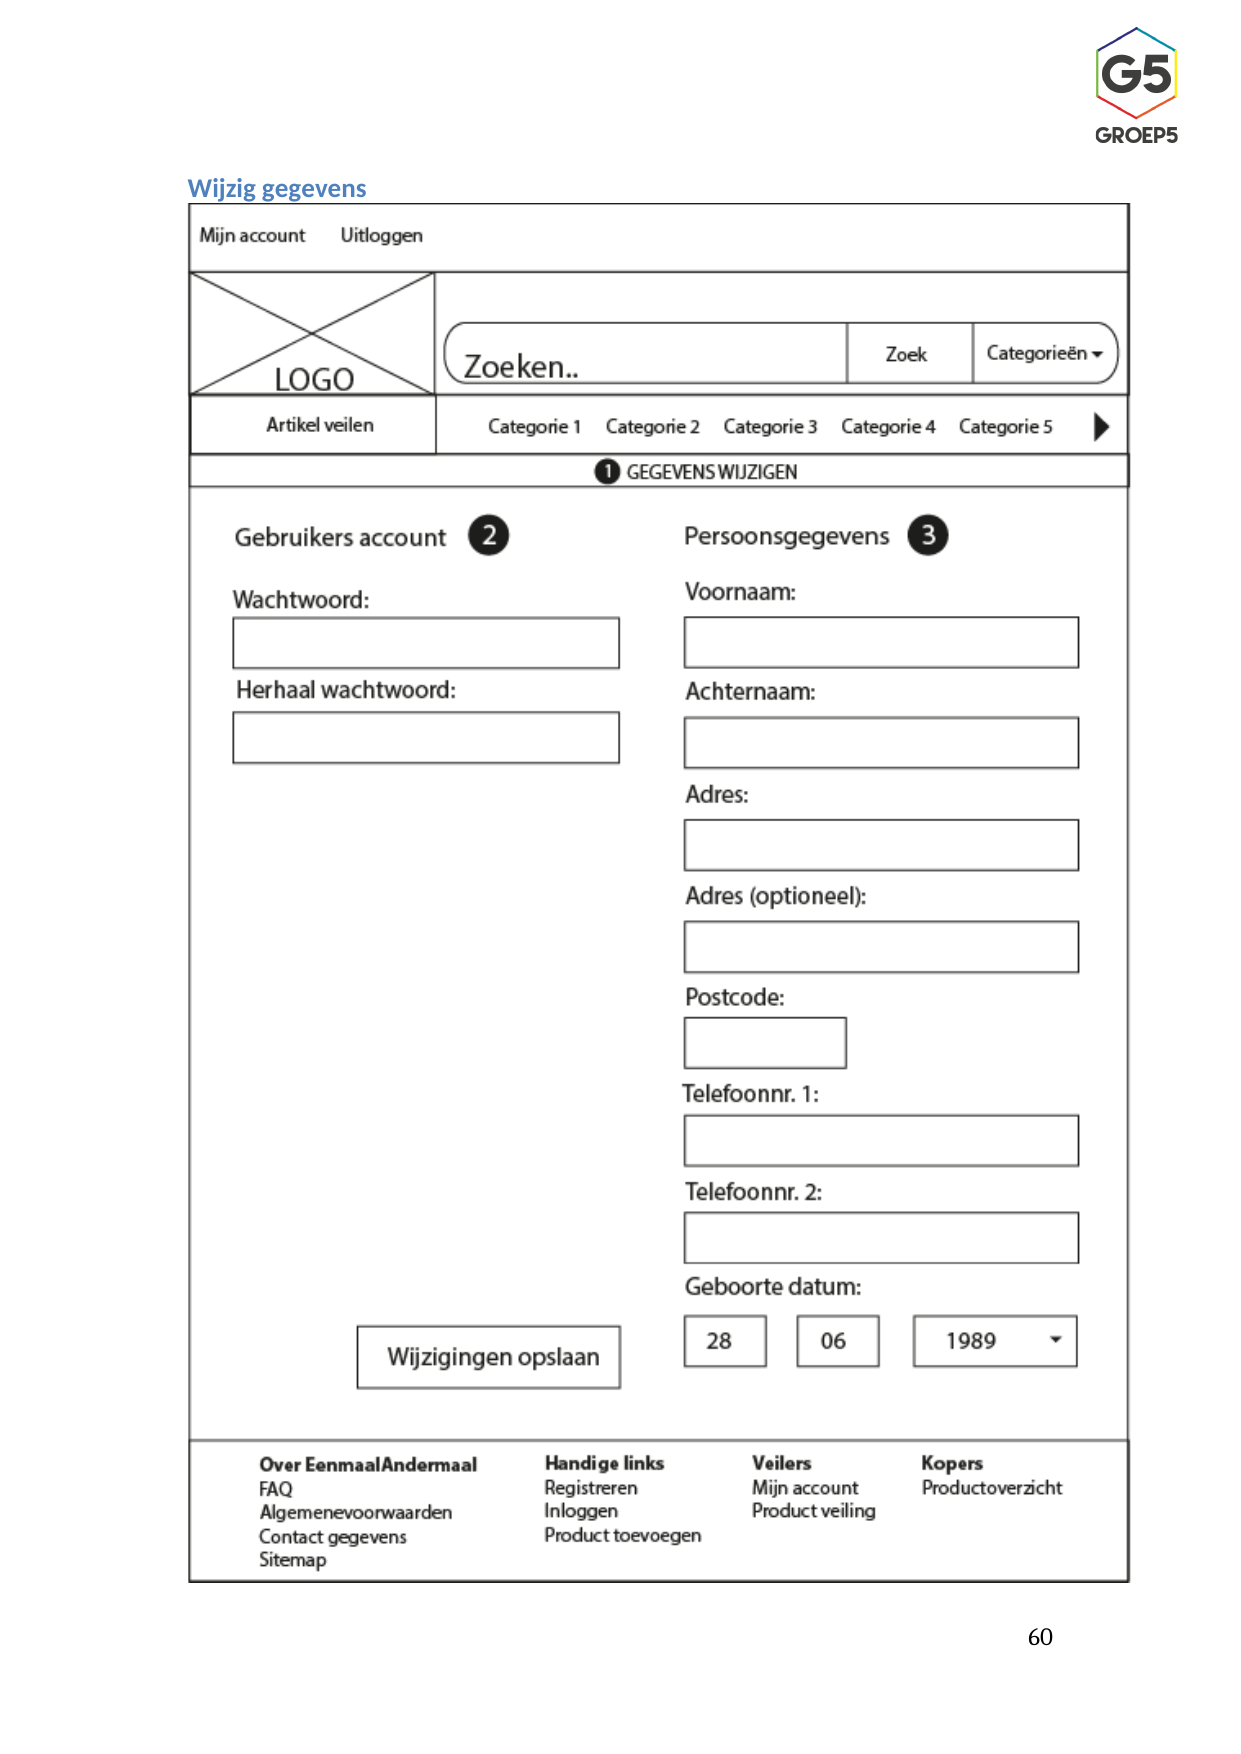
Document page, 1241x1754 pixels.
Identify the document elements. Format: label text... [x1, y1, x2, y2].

subtitle Wijzig gegevens [187, 171, 1053, 203]
picture [1095, 27, 1178, 143]
picture [187, 203, 1132, 1583]
